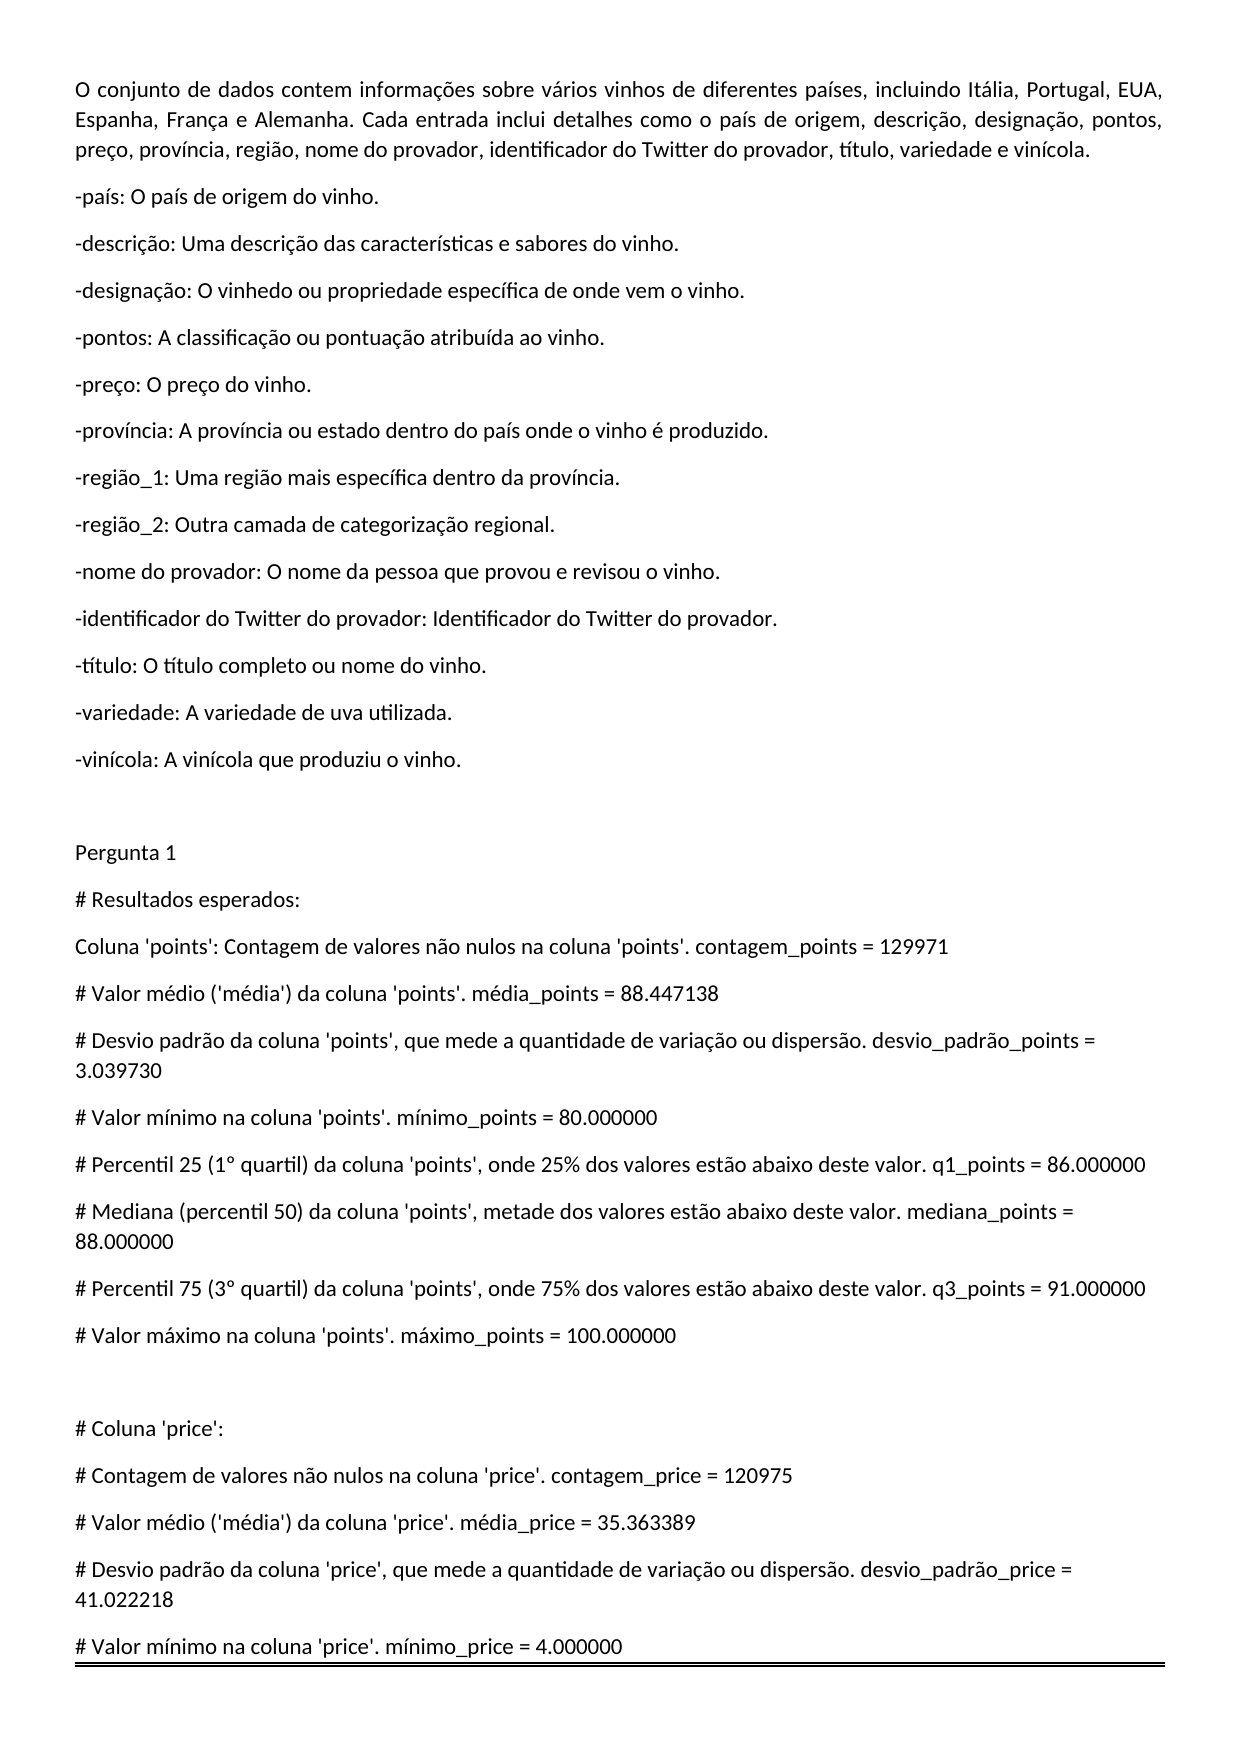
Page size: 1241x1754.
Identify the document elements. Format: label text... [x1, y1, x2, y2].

text -vinícola: A vinícola que produziu o vinho. [75, 745, 1165, 773]
text # Percentil 75 (3º quartil) da coluna 'points', onde 75% dos valores estão abaixo deste valor. q3_points = 91.000000 [75, 1274, 1165, 1302]
text -preço: O preço do vinho. [75, 370, 1165, 398]
text -província: A província ou estado dentro do país onde o vinho é produzido. [75, 417, 1165, 445]
text # Desvio padrão da coluna 'points', que mede a quantidade de variação ou dispersão. desvio_padrão_points = 3.039730 [75, 1026, 1165, 1084]
text # Valor médio ('média') da coluna 'price'. média_price = 35.363389 [75, 1508, 1165, 1536]
text -país: O país de origem do vinho. [75, 182, 1165, 210]
text -identificador do Twitter do provador: Identificador do Twitter do provador. [75, 604, 1165, 632]
text # Contagem de valores não nulos na coluna 'price'. contagem_price = 120975 [75, 1461, 1165, 1489]
text # Coluna 'price': [75, 1414, 1165, 1443]
text -designação: O vinhedo ou propriedade específica de onde vem o vinho. [75, 276, 1165, 304]
text -região_1: Uma região mais específica dentro da província. [75, 463, 1165, 492]
text -região_2: Outra camada de categorização regional. [75, 510, 1165, 538]
text # Valor máximo na coluna 'points'. máximo_points = 100.000000 [75, 1321, 1165, 1349]
text # Valor mínimo na coluna 'points'. mínimo_points = 80.000000 [75, 1103, 1165, 1131]
text -descrição: Uma descrição das características e sabores do vinho. [75, 229, 1165, 257]
text # Resultados esperados: [75, 885, 1165, 913]
text -pontos: A classificação ou pontuação atribuída ao vinho. [75, 323, 1165, 351]
text # Mediana (percentil 50) da coluna 'points', metade dos valores estão abaixo deste valor. mediana_points = 88.000000 [75, 1197, 1165, 1255]
text -nome do provador: O nome da pessoa que provou e revisou o vinho. [75, 557, 1165, 585]
text Coluna 'points': Contagem de valores não nulos na coluna 'points'. contagem_points = 129971 [75, 932, 1165, 960]
text -título: O título completo ou nome do vinho. [75, 651, 1165, 679]
text # Percentil 25 (1º quartil) da coluna 'points', onde 25% dos valores estão abaixo deste valor. q1_points = 86.000000 [75, 1150, 1165, 1178]
text # Valor mínimo na coluna 'price'. mínimo_price = 4.000000 [75, 1632, 1165, 1662]
text O conjunto de dados contem informações sobre vários vinhos de diferentes países, incluindo Itália, Portugal, EUA, Espanha, França e Alemanha. Cada entrada inclui detalhes como o país de origem, descrição, designação, pontos, preço, província, região, nome do provador, identificador do Twitter do provador, título, variedade e vinícola. [75, 75, 1165, 163]
text # Desvio padrão da coluna 'price', que mede a quantidade de variação ou dispersão. desvio_padrão_price = 41.022218 [75, 1555, 1165, 1613]
text # Valor médio ('média') da coluna 'points'. média_points = 88.447138 [75, 979, 1165, 1007]
text -variedade: A variedade de uva utilizada. [75, 698, 1165, 726]
text Pergunta 1 [75, 838, 1165, 867]
